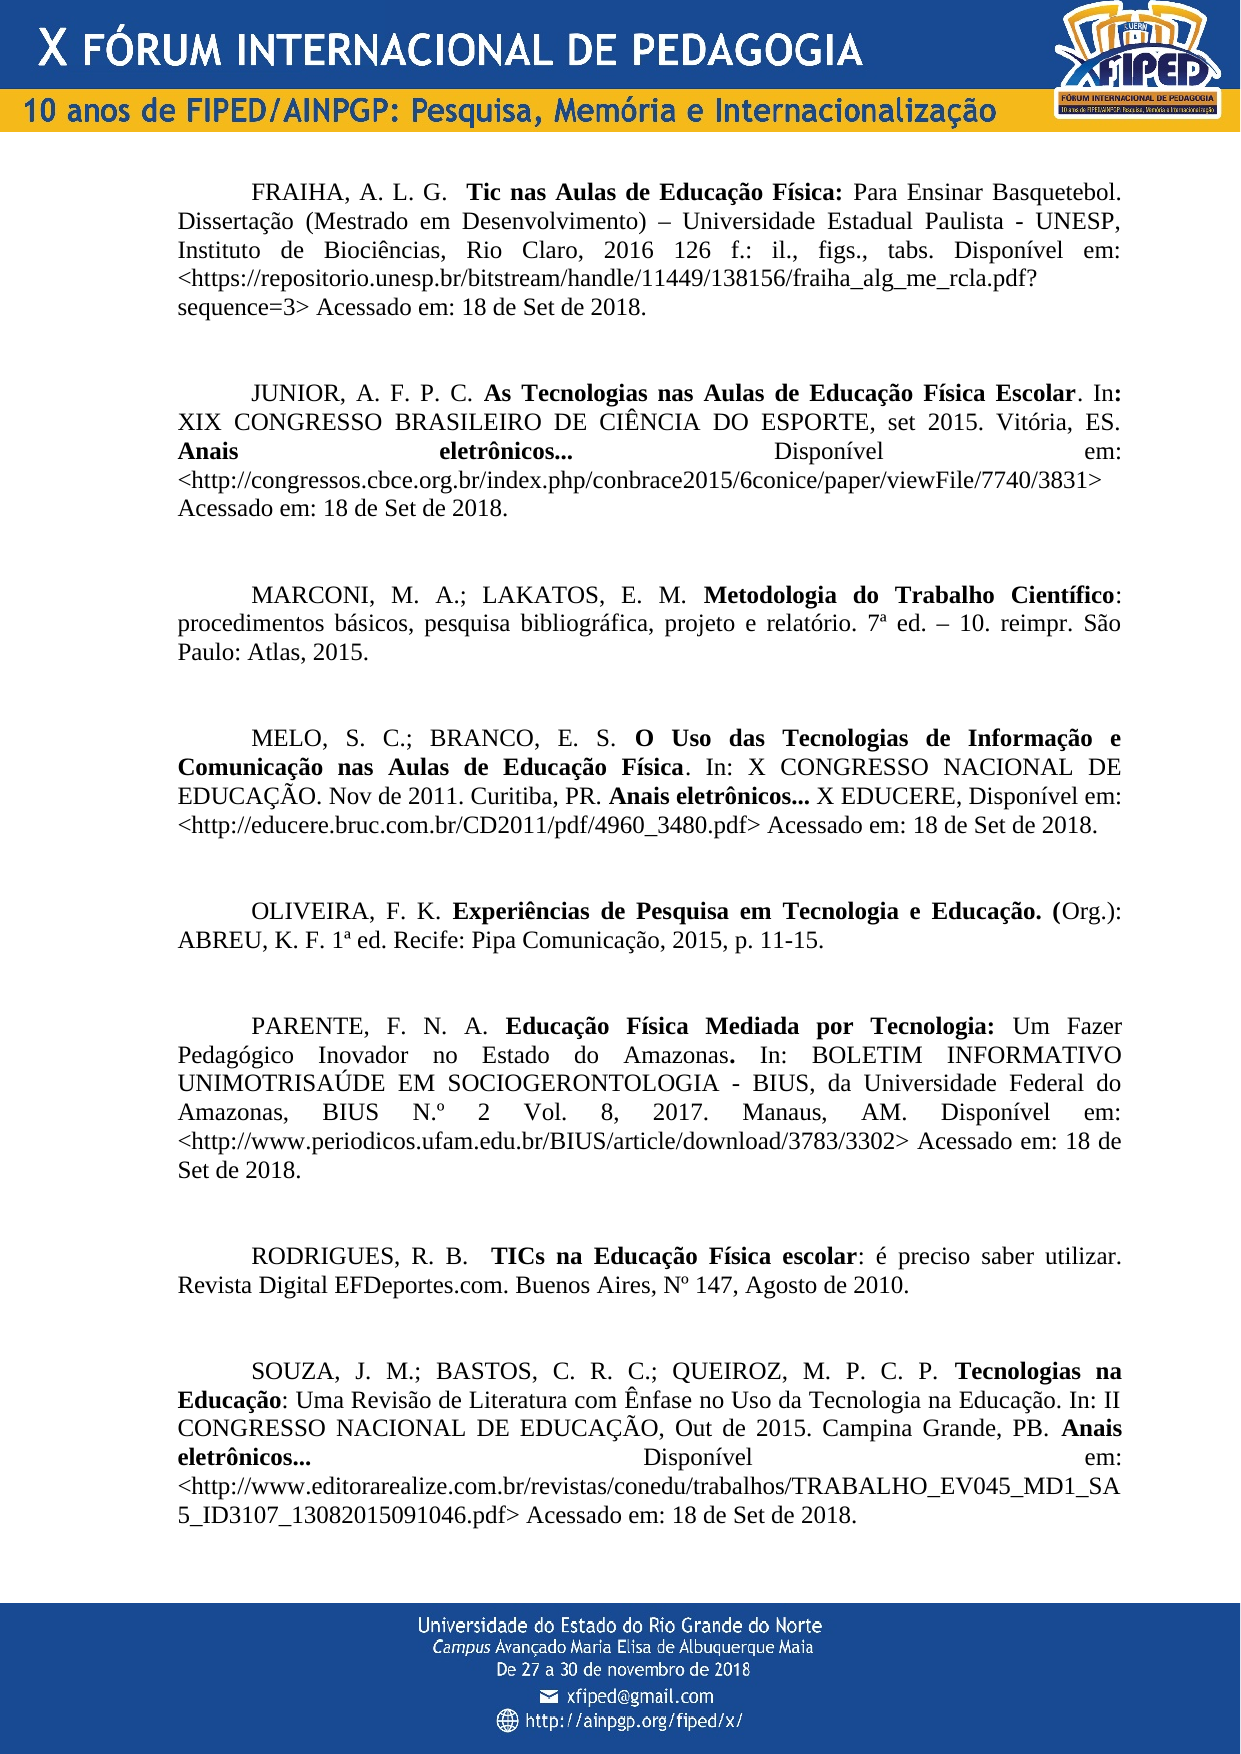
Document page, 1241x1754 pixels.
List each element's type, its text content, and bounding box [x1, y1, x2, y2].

text FRAIHA, A. L. G. Tic nas Aulas de Educação Física: Para Ensinar Basquetebol. Dissertação (Mestrado em Desenvolvimento) – Universidade Estadual Paulista - UNESP, Instituto de Biociências, Rio Claro, 2016 126 f.: il., figs., tabs. Disponível em: <https://repositorio.unesp.br/bitstream/handle/11449/138156/fraiha_alg_me_rcla.pdf?sequence=3> Acessado em: 18 de Set de 2018. [177, 177, 1122, 321]
picture [0, 1603, 1241, 1754]
text PARENTE, F. N. A. Educação Física Mediada por Tecnologia: Um Fazer Pedagógico Inovador no Estado do Amazonas. In: BOLETIM INFORMATIVO UNIMOTRISAÚDE EM SOCIOGERONTOLOGIA - BIUS, da Universidade Federal do Amazonas, BIUS N.º 2 Vol. 8, 2017. Manaus, AM. Disponível em: <http://www.periodicos.ufam.edu.br/BIUS/article/download/3783/3302> Acessado em: 18 de Set de 2018. [177, 1011, 1122, 1183]
text MARCONI, M. A.; LAKATOS, E. M. Metodologia do Trabalho Científico: procedimentos básicos, pesquisa bibliográfica, projeto e relatório. 7ª ed. – 10. reimpr. São Paulo: Atlas, 2015. [177, 580, 1122, 666]
text SOUZA, J. M.; BASTOS, C. R. C.; QUEIROZ, M. P. C. P. Tecnologias na Educação: Uma Revisão de Literatura com Ênfase no Uso da Tecnologia na Educação. In: II CONGRESSO NACIONAL DE EDUCAÇÃO, Out de 2015. Campina Grande, PB. Anais eletrônicos... Disponível em: <http://www.editorarealize.com.br/revistas/conedu/trabalhos/TRABALHO_EV045_MD1_SA5_ID3107_13082015091046.pdf> Acessado em: 18 de Set de 2018. [177, 1356, 1122, 1528]
text JUNIOR, A. F. P. C. As Tecnologias nas Aulas de Educação Física Escolar. In: XIX CONGRESSO BRASILEIRO DE CIÊNCIA DO ESPORTE, set 2015. Vitória, ES. Anais eletrônicos... Disponível em: <http://congressos.cbce.org.br/index.php/conbrace2015/6conice/paper/viewFile/7740/3831> Acessado em: 18 de Set de 2018. [177, 378, 1122, 522]
picture [0, 0, 1241, 132]
text OLIVEIRA, F. K. Experiências de Pesquisa em Tecnologia e Educação. (Org.): ABREU, K. F. 1ª ed. Recife: Pipa Comunicação, 2015, p. 11-15. [177, 896, 1122, 953]
text RODRIGUES, R. B. TICs na Educação Física escolar: é preciso saber utilizar. Revista Digital EFDeportes.com. Buenos Aires, Nº 147, Agosto de 2010. [177, 1241, 1122, 1298]
text MELO, S. C.; BRANCO, E. S. O Uso das Tecnologias de Informação e Comunicação nas Aulas de Educação Física. In: X CONGRESSO NACIONAL DE EDUCAÇÃO. Nov de 2011. Curitiba, PR. Anais eletrônicos... X EDUCERE, Disponível em: <http://educere.bruc.com.br/CD2011/pdf/4960_3480.pdf> Acessado em: 18 de Set de 2018. [177, 723, 1122, 838]
